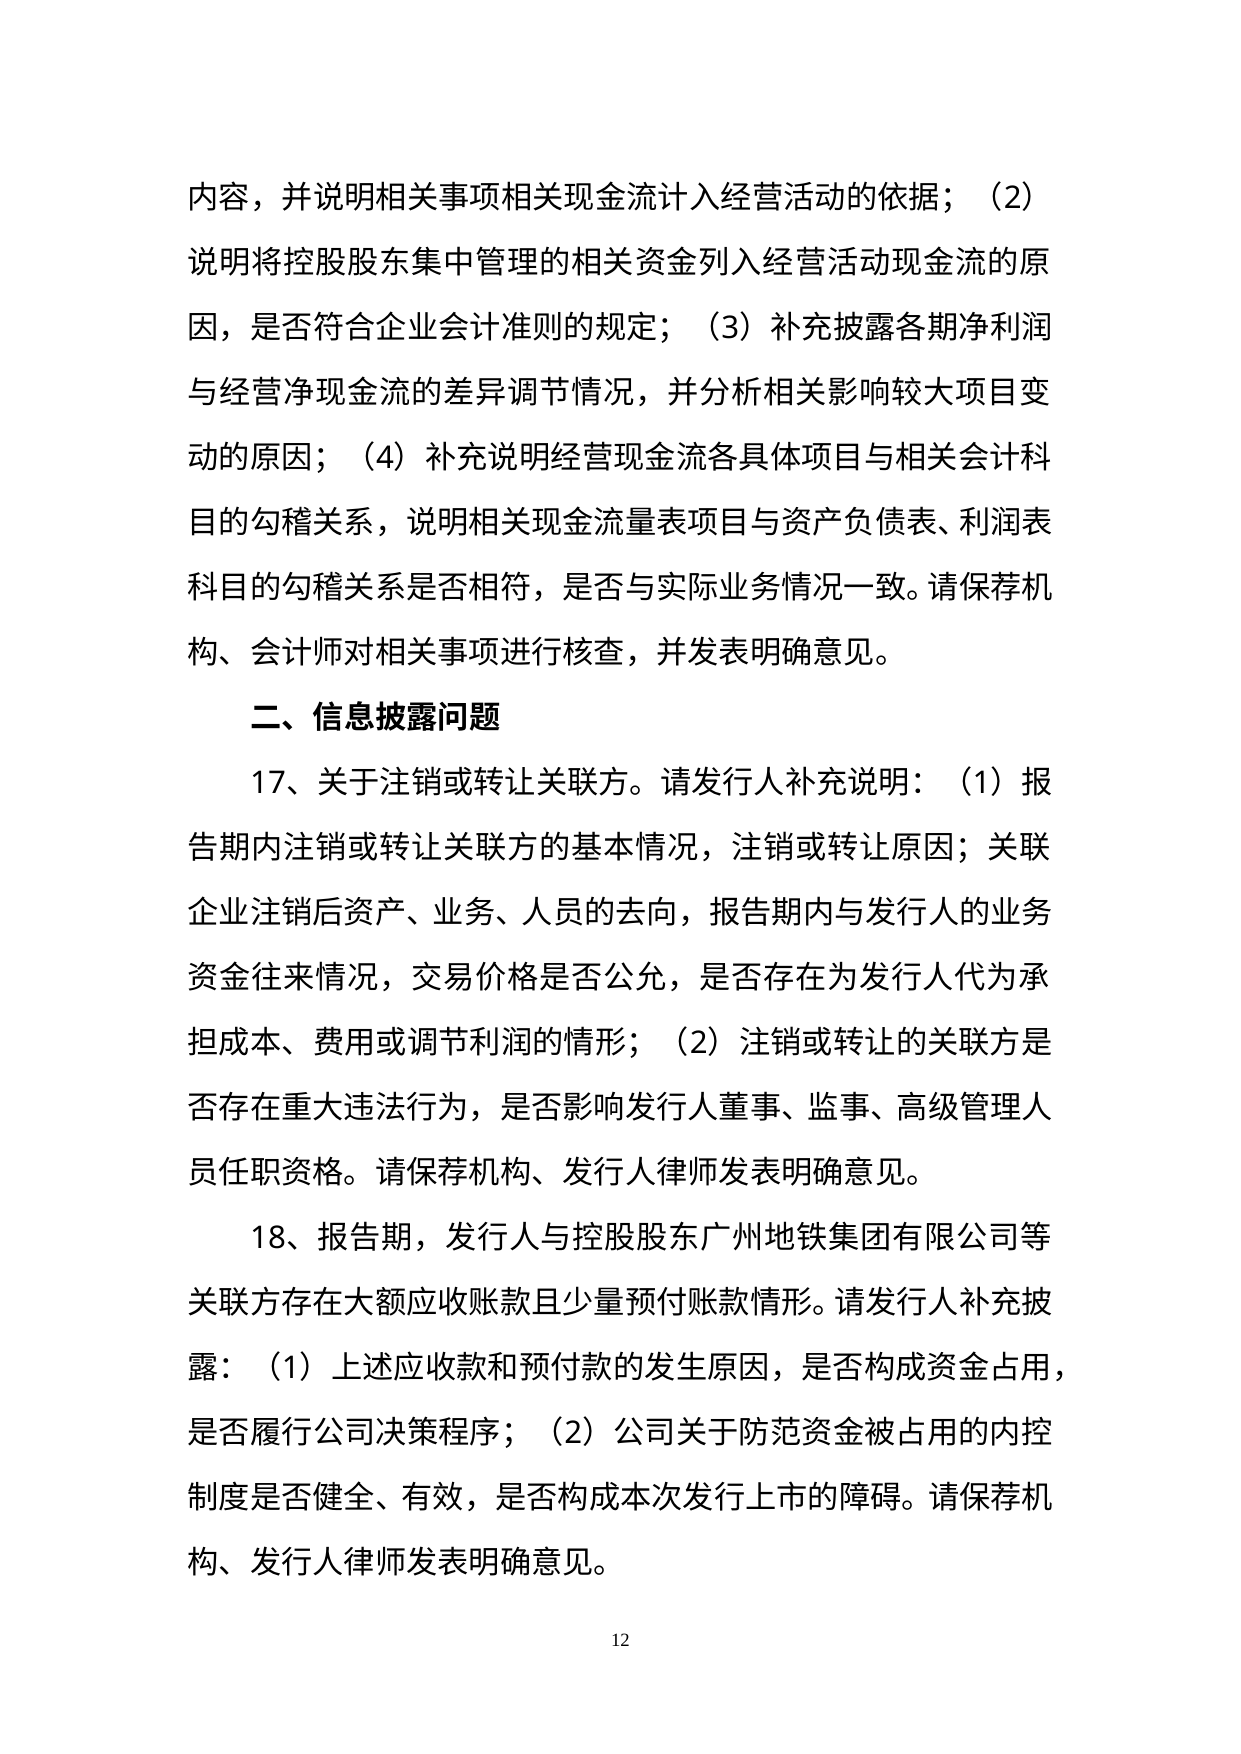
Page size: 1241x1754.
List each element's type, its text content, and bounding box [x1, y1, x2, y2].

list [187, 1202, 1053, 1592]
list 二、信息披露问题 [187, 1137, 1053, 1202]
list 招股说明书披露，2018年度、2017年度和2016年度，发行人经营活动产生的现金流量净额分别为54,647.68万元、-2,146.34万元和91,729.98万元。其中，2016年度经营活动产生的现金流量净额较大，主要由于公司解除资金在控股股东集中管理收回72,617.43万元（含同期存款利息）。请发行人：（1）说明各期收到、支付的其他与经营活动有关的现金的具体内容，并说明相关事项相关现金流计入经营活动的依据；（2）说明将控股股东集中管理的相关资金列入经营活动现金流的原因，是否符合企业会计准则的规定；（3）补充披露各期净利润与经营净现金流的差异调节情况，并分析相关影响较大项目变动的原因；（4）补充说明经营现金流各具体项目与相关会计科目的勾稽关系，说明相关现金流量表项目与资产负债表、利润表科目的勾稽关系是否相符，是否与实际业务情况一致。请保荐机构、会计师对相关事项进行核查，并发表明确意见。 [187, 162, 1053, 1137]
